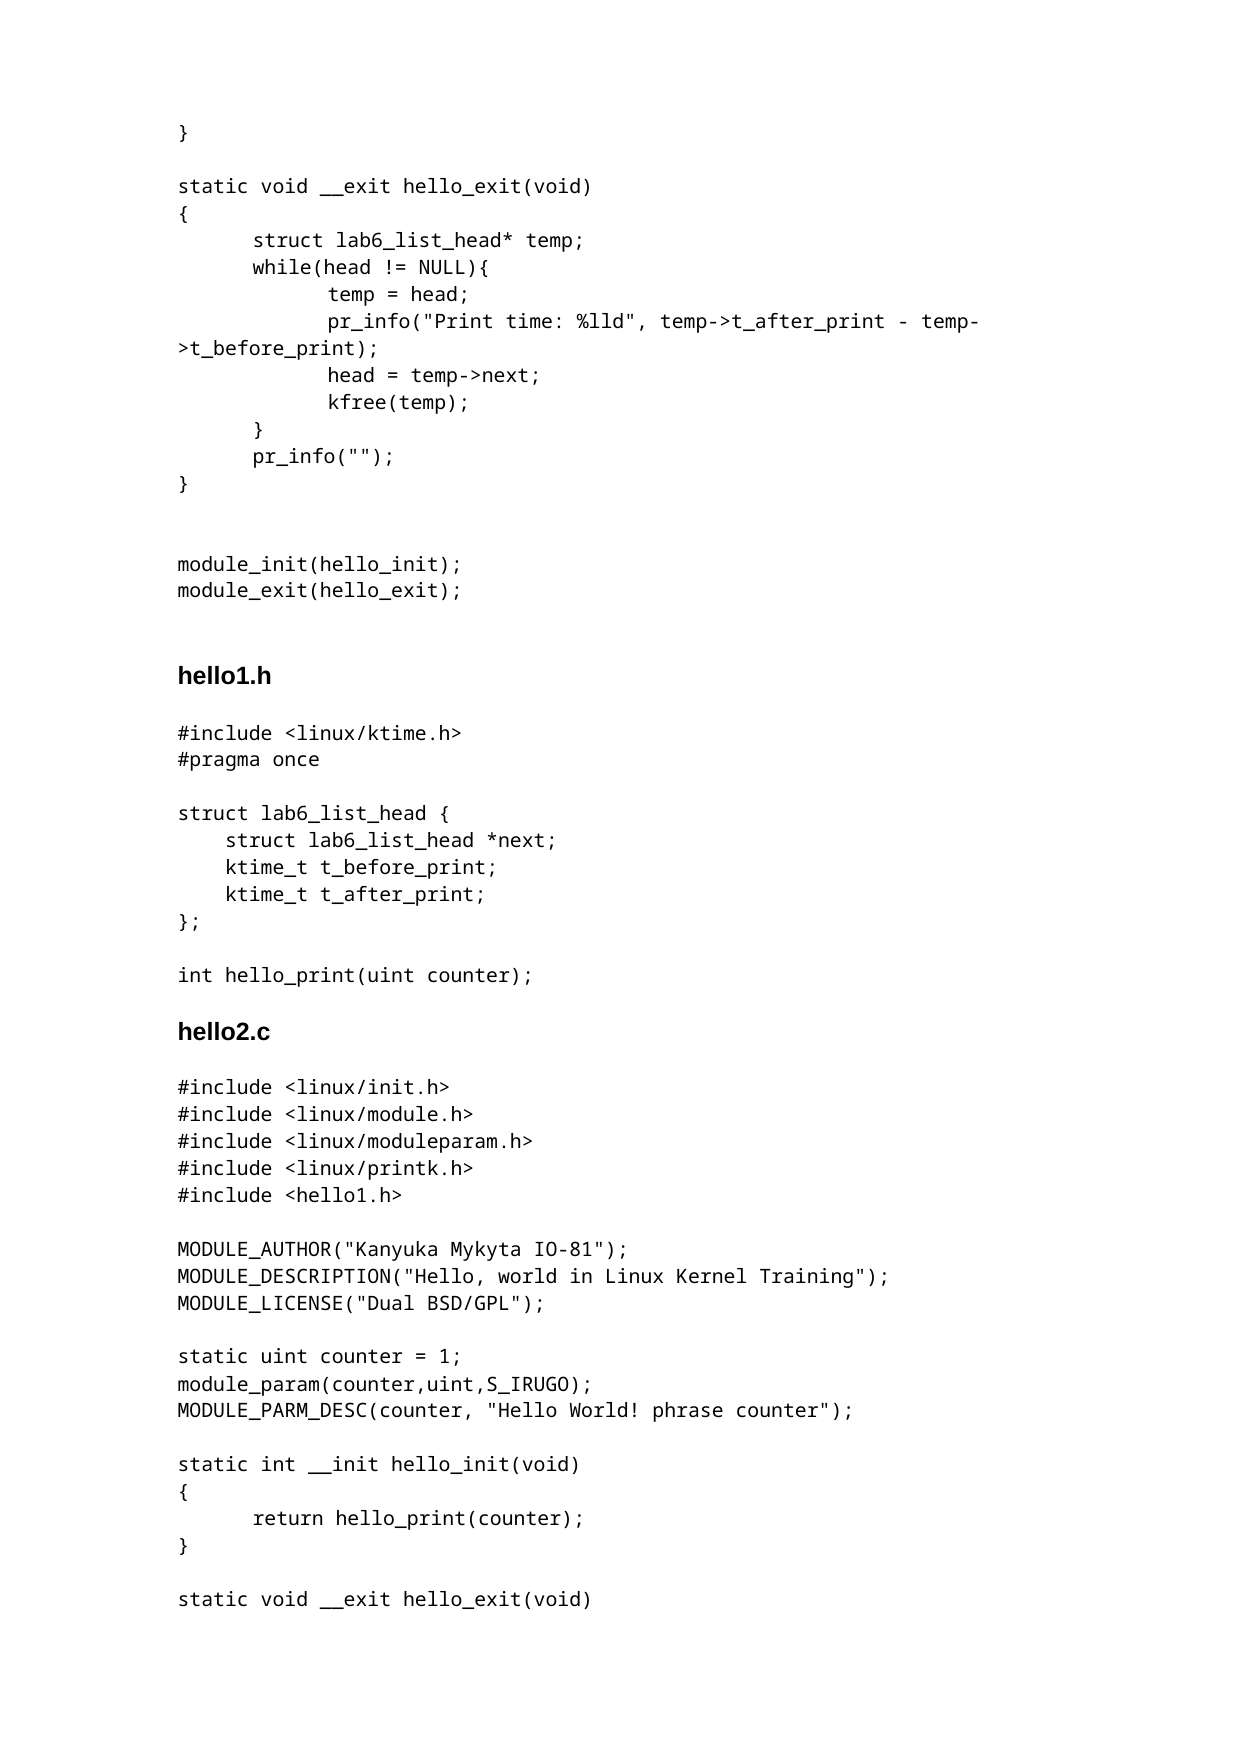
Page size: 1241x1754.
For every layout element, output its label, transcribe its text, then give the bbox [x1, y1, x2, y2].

text static void __exit hello_exit(void) [177, 1586, 1152, 1613]
text #include <linux/init.h> [177, 1073, 1152, 1100]
text MODULE_LICENSE("Dual BSD/GPL"); [177, 1289, 1152, 1316]
text MODULE_PARM_DESC(counter, "Hello World! phrase counter"); [177, 1397, 1152, 1424]
text MODULE_AUTHOR("Kanyuka Mykyta IO-81"); [177, 1235, 1152, 1262]
text module_init(hello_init); [177, 550, 1152, 577]
text #include <hello1.h> [177, 1181, 1152, 1208]
text } [177, 1532, 1152, 1559]
text hello2.c [177, 1017, 1152, 1046]
text return hello_print(counter); [177, 1505, 1152, 1532]
text module_param(counter,uint,S_IRUGO); [177, 1370, 1152, 1397]
text MODULE_DESCRIPTION("Hello, world in Linux Kernel Training"); [177, 1262, 1152, 1289]
text } [177, 469, 1152, 496]
text struct lab6_list_head { [177, 800, 1152, 827]
text head = temp->next; [177, 361, 1152, 388]
text { [177, 199, 1152, 226]
text { [177, 1478, 1152, 1505]
text #include <linux/moduleparam.h> [177, 1127, 1152, 1154]
text kfree(temp); [177, 388, 1152, 415]
text pr_info("Print time: %lld", temp->t_after_print - temp->t_before_print); [177, 307, 1152, 361]
text #pragma once [177, 746, 1152, 773]
text ktime_t t_before_print; [177, 854, 1152, 881]
text static void __exit hello_exit(void) [177, 172, 1152, 199]
text static uint counter = 1; [177, 1343, 1152, 1370]
text #include <linux/ktime.h> [177, 719, 1152, 746]
text hello1.h [177, 661, 1152, 690]
text #include <linux/printk.h> [177, 1154, 1152, 1181]
text while(head != NULL){ [177, 253, 1152, 280]
text } [177, 415, 1152, 442]
text temp = head; [177, 280, 1152, 307]
text #include <linux/module.h> [177, 1100, 1152, 1127]
text struct lab6_list_head *next; [177, 827, 1152, 854]
text ktime_t t_after_print; [177, 881, 1152, 908]
text int hello_print(uint counter); [177, 962, 1152, 988]
text static int __init hello_init(void) [177, 1451, 1152, 1478]
text }; [177, 908, 1152, 934]
text struct lab6_list_head* temp; [177, 226, 1152, 253]
text module_exit(hello_exit); [177, 577, 1152, 604]
text } [177, 118, 1152, 145]
text pr_info(""); [177, 442, 1152, 469]
